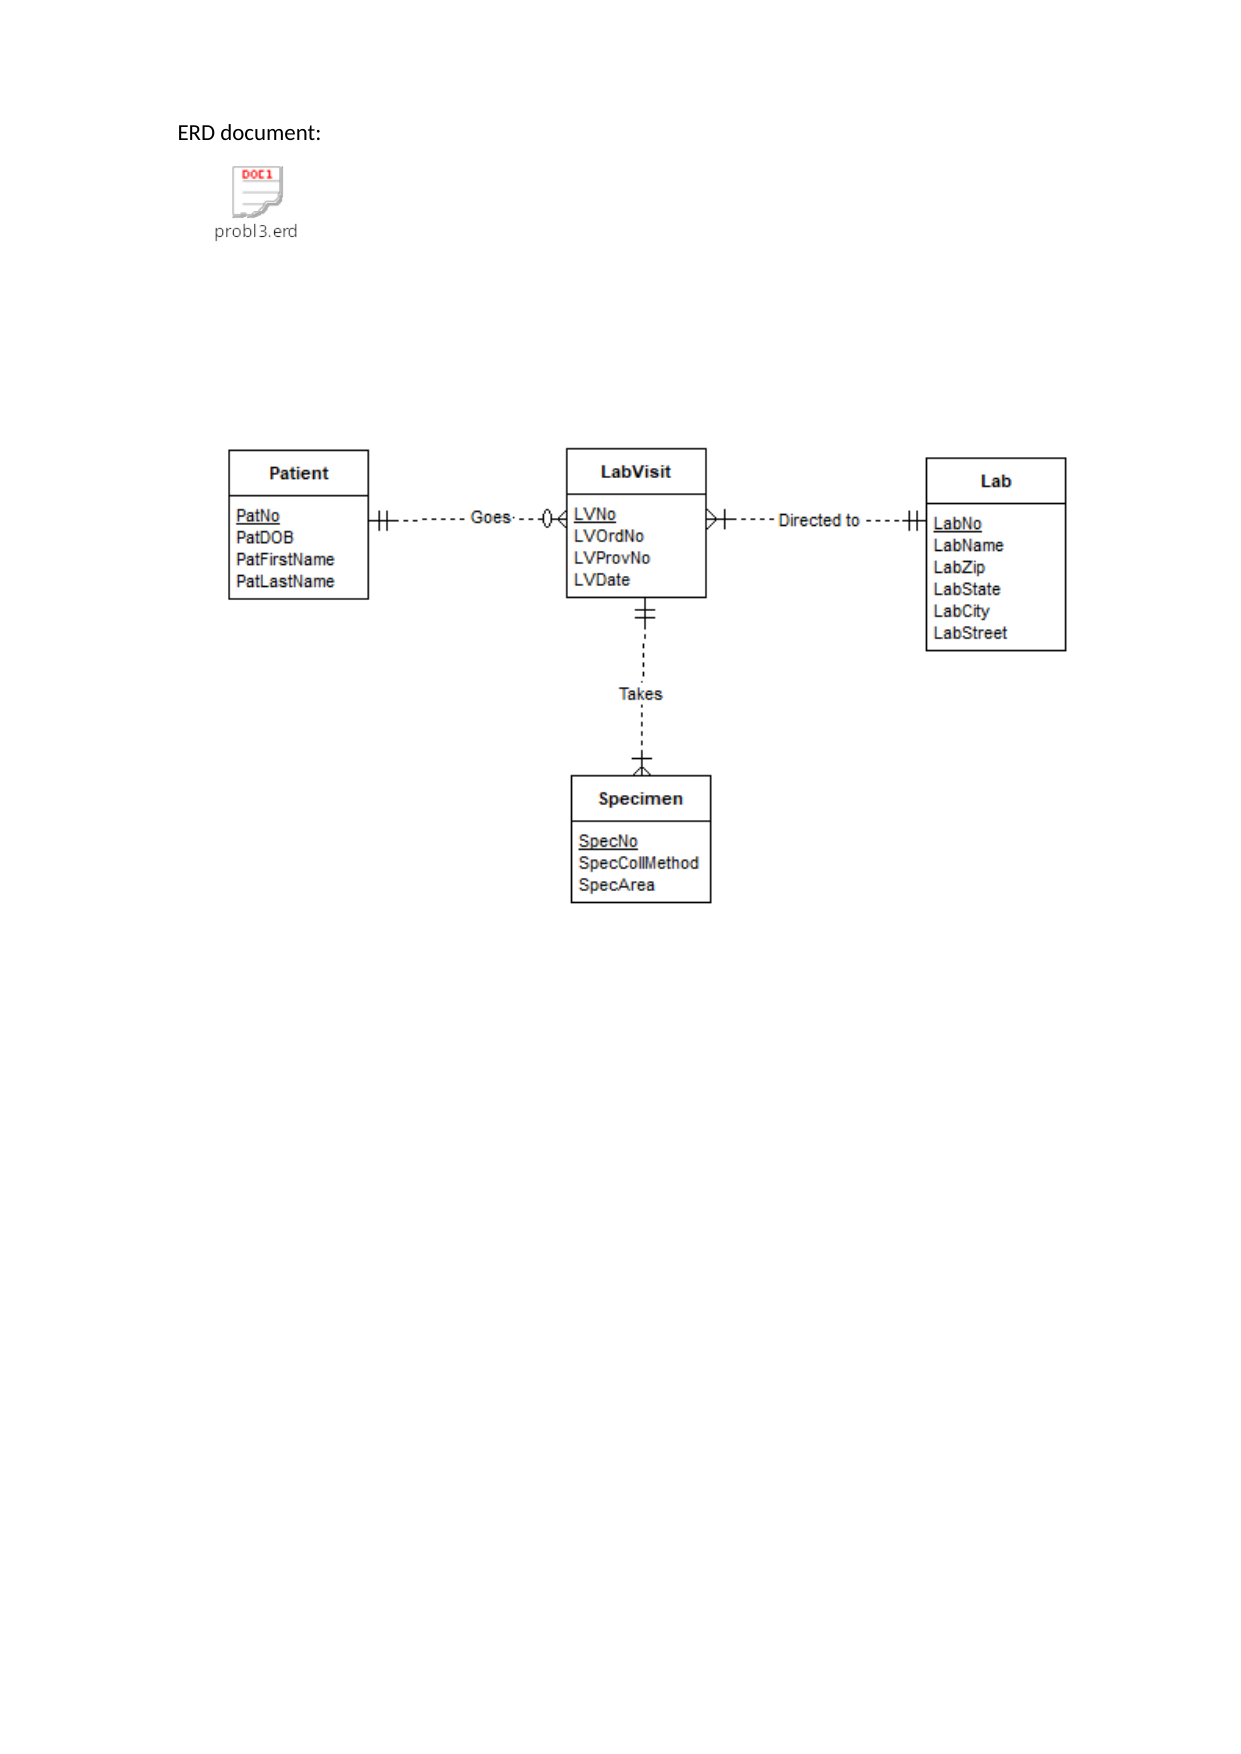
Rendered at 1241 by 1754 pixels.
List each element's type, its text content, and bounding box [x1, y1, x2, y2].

text ERD document: [177, 118, 1152, 146]
picture [177, 381, 1148, 963]
